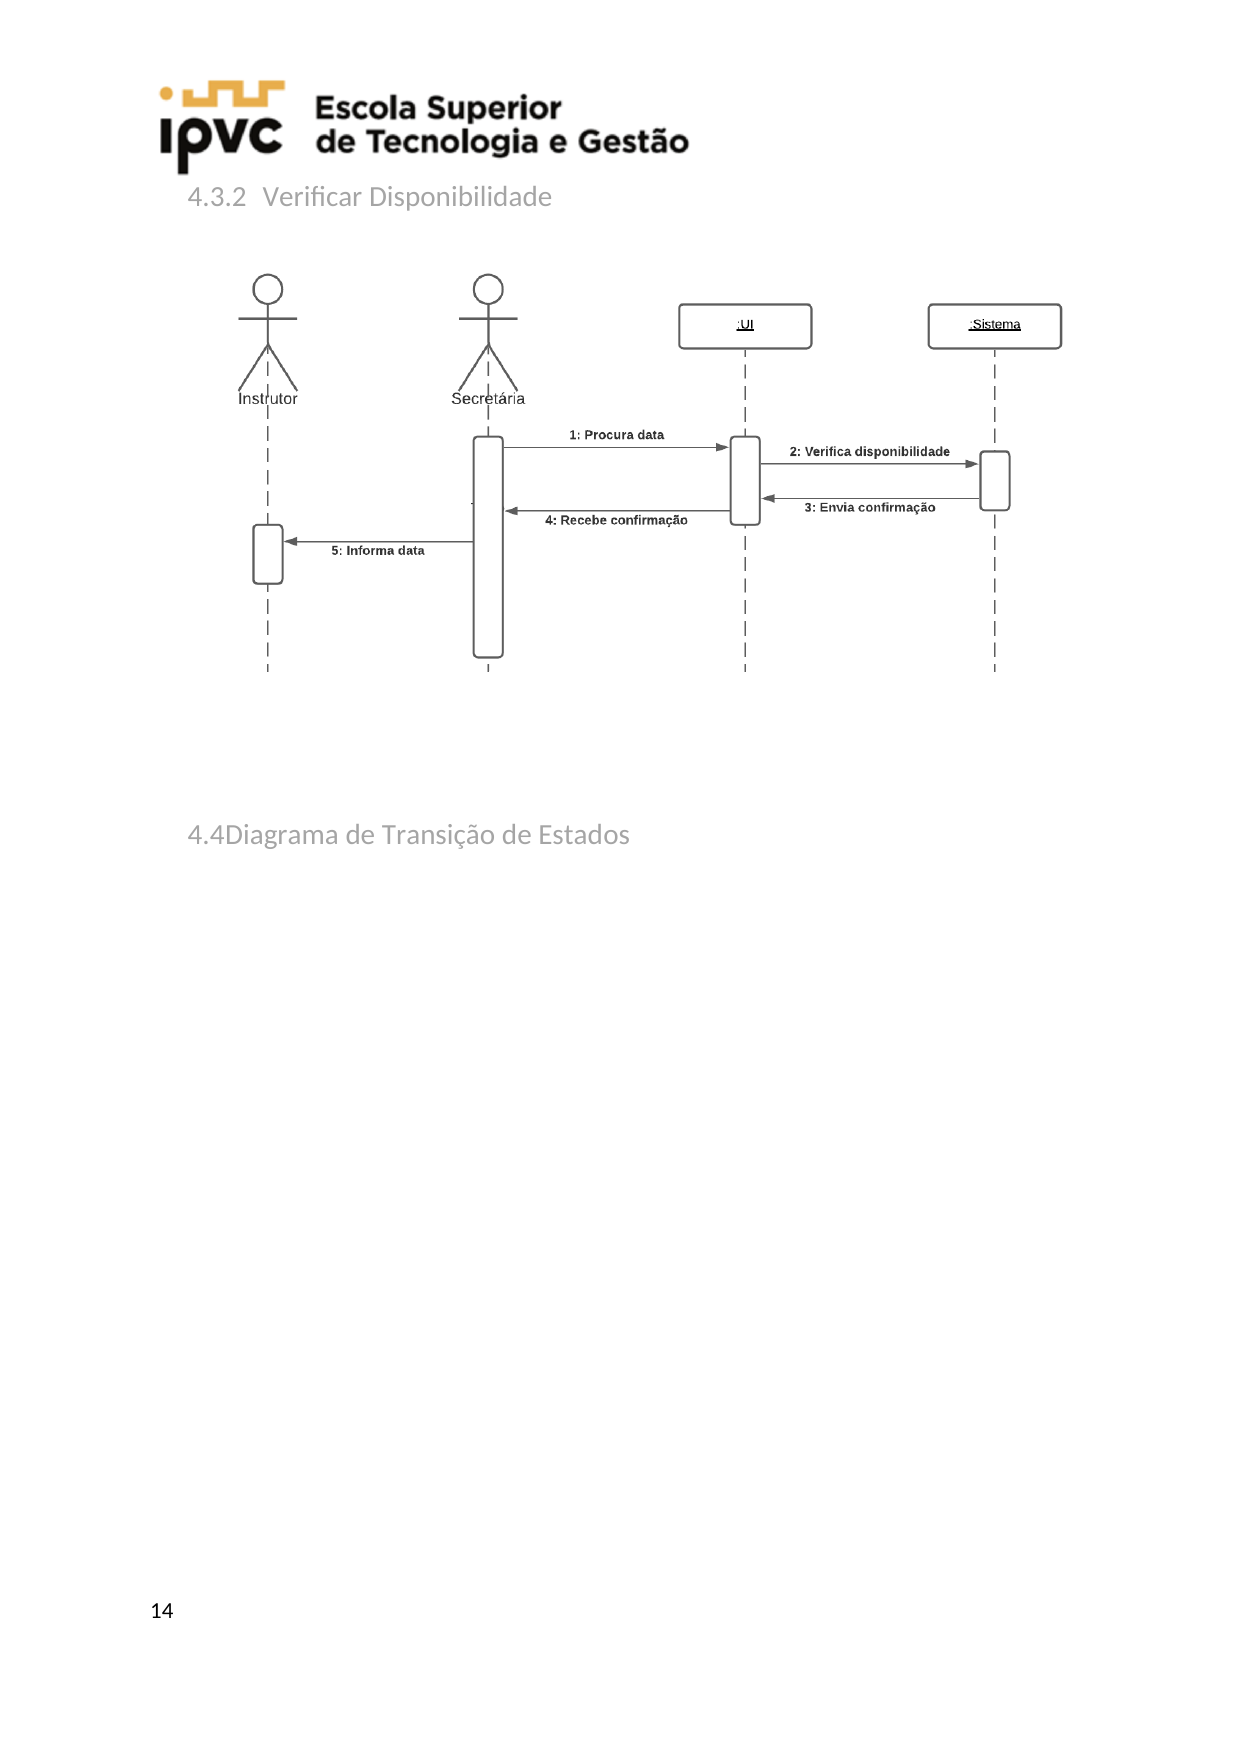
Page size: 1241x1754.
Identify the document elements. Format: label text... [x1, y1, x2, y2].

subtitle Verificar Disponibilidade [187, 178, 1090, 214]
picture [150, 73, 696, 179]
subtitle Diagrama de Transição de Estados [187, 816, 1090, 852]
picture [150, 245, 1087, 698]
